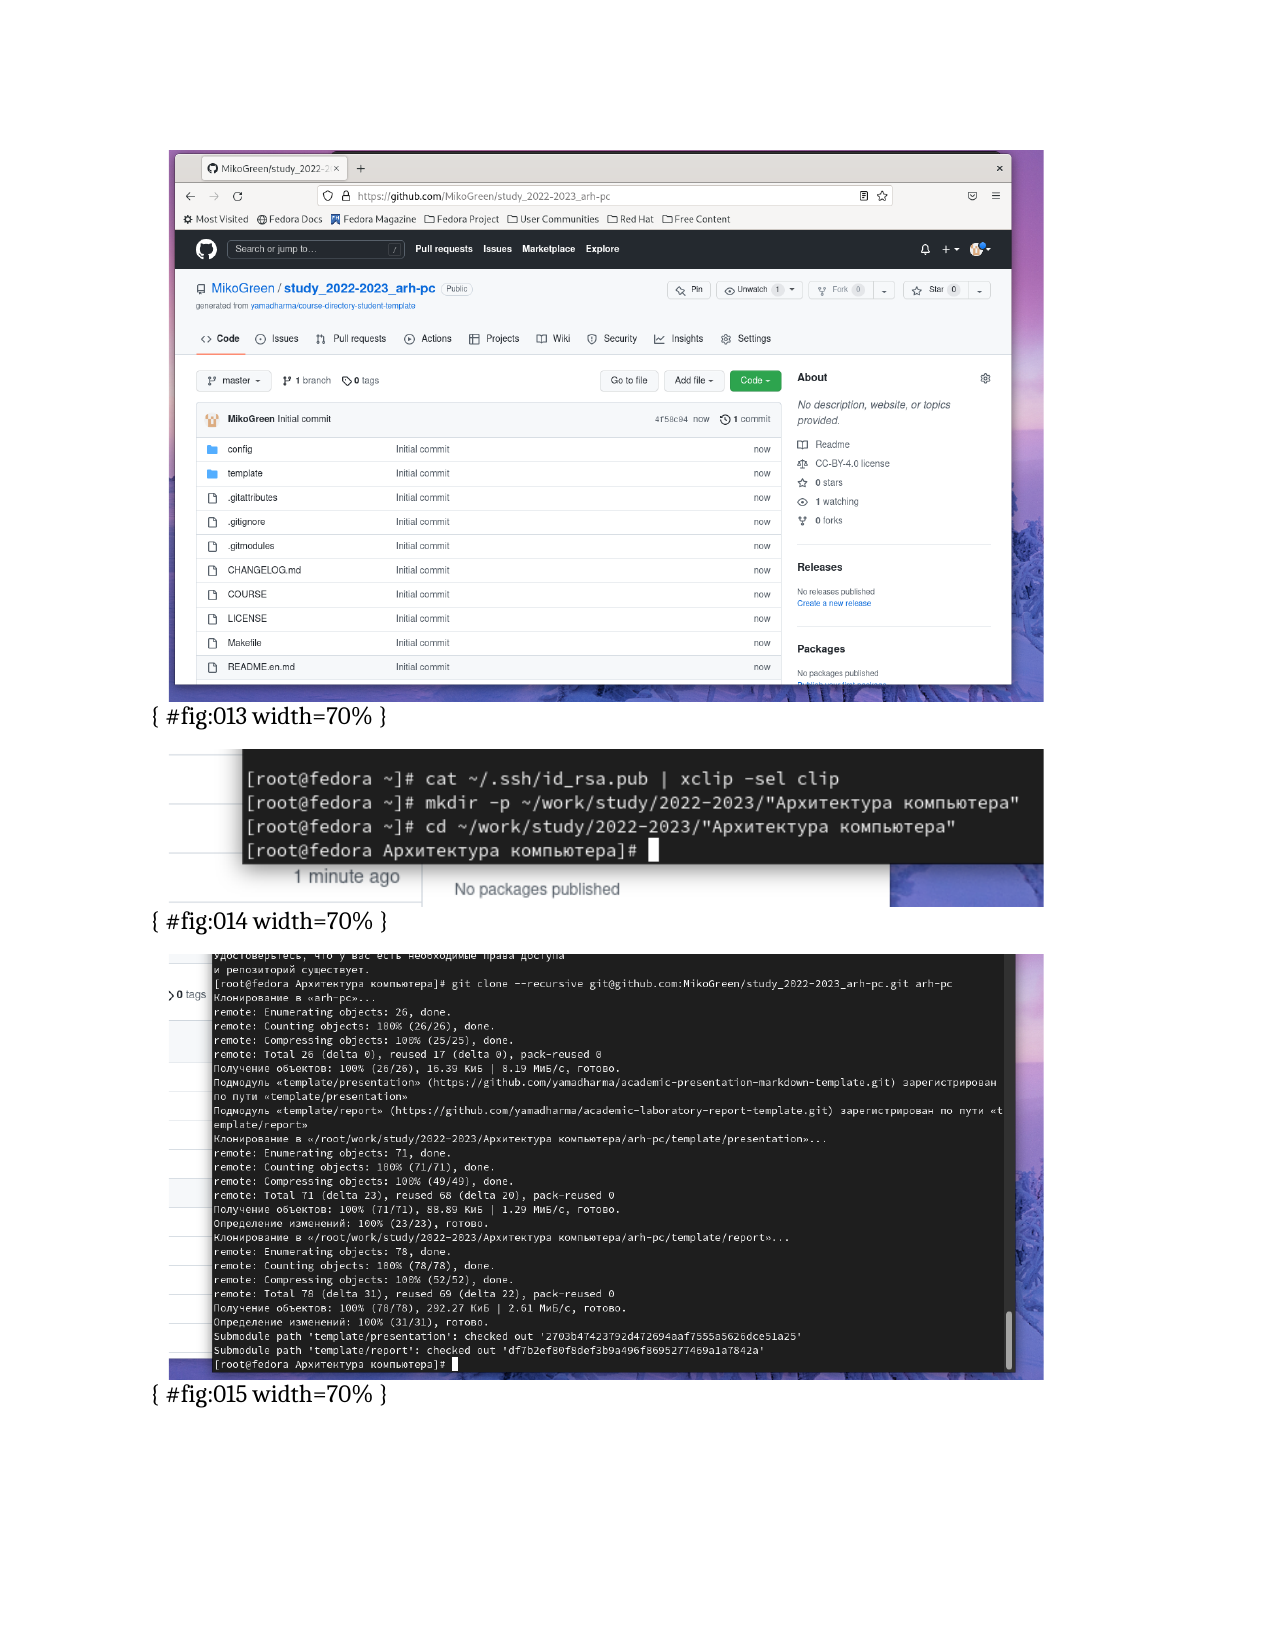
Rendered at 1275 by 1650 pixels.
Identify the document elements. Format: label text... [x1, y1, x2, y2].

picture [168, 150, 1044, 702]
picture [168, 954, 1044, 1380]
picture [168, 749, 1044, 907]
